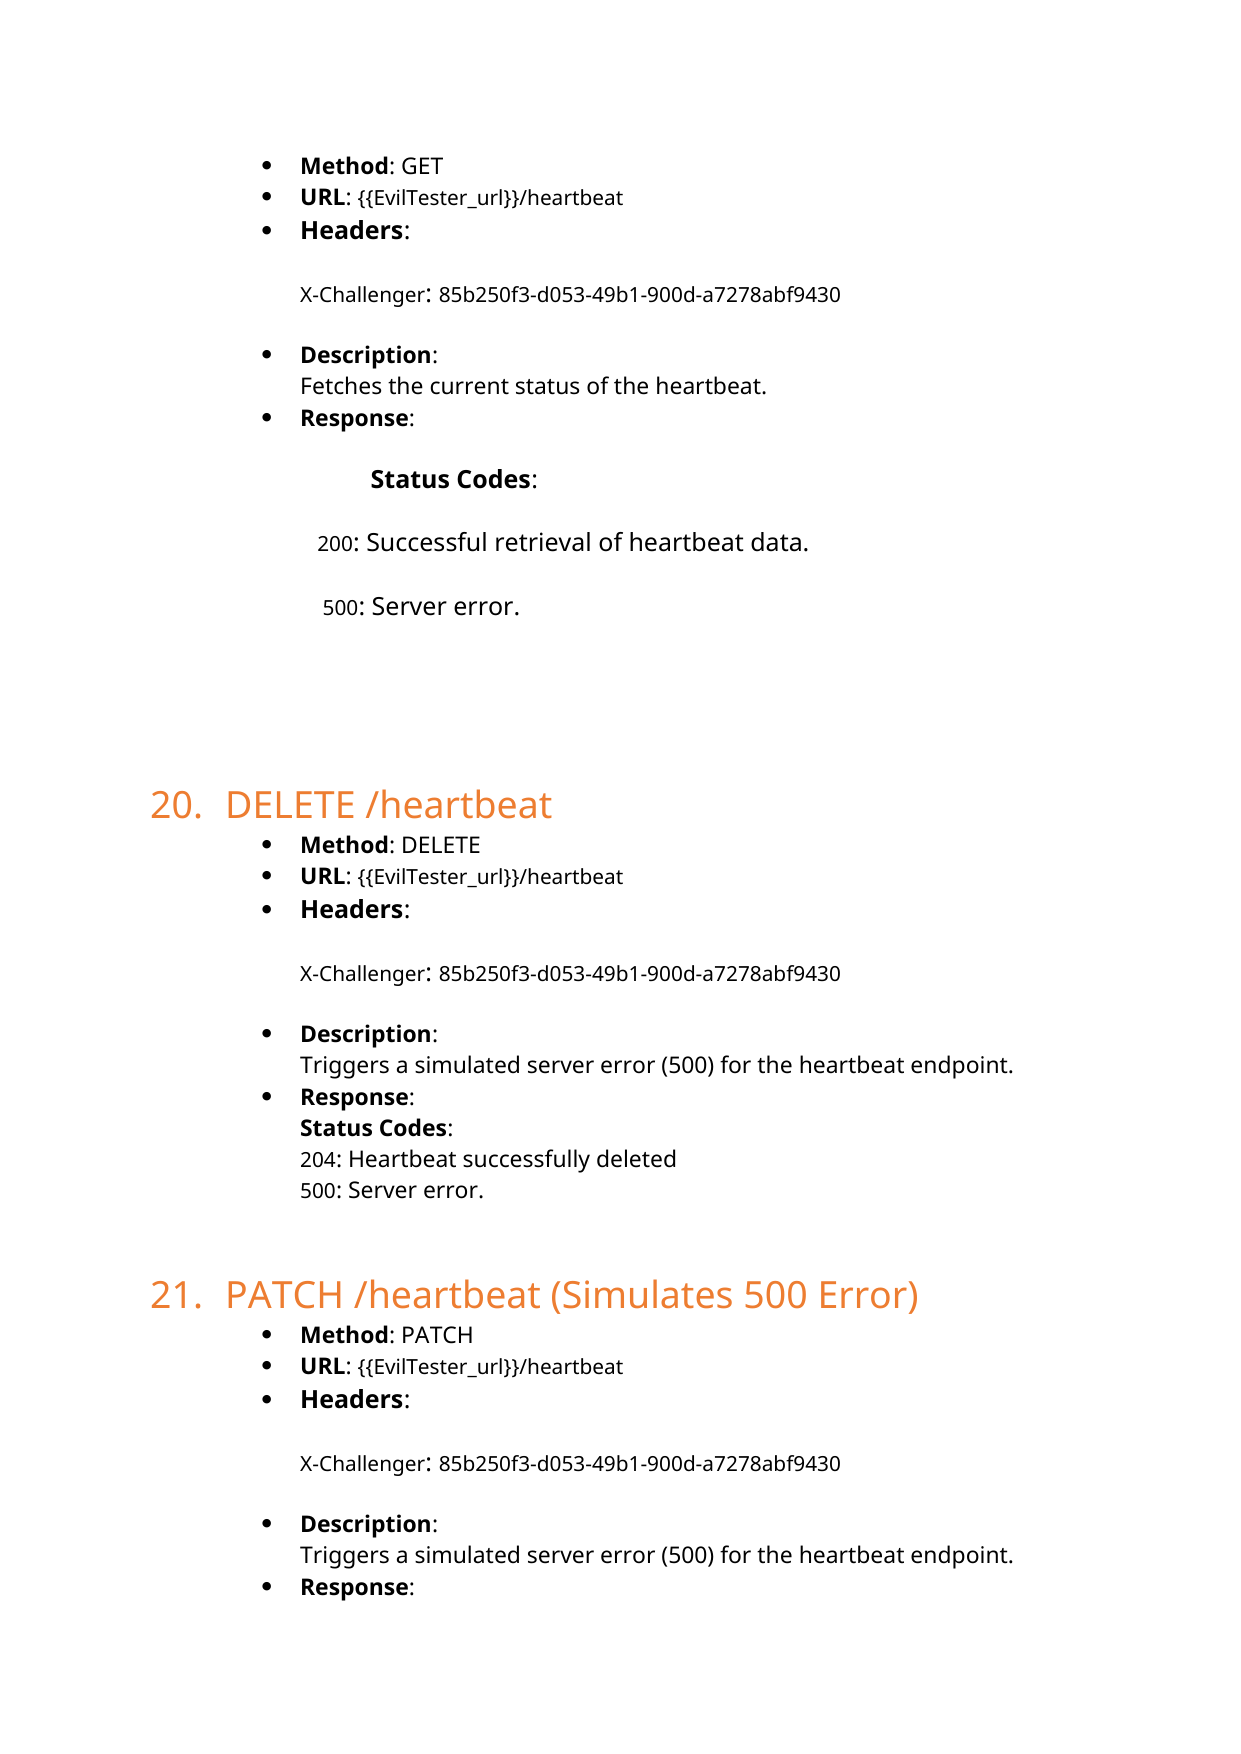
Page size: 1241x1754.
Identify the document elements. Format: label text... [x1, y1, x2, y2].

list PATCH /heartbeat (Simulates 500 Error) [150, 1268, 1090, 1319]
list Headers: [262, 892, 1090, 926]
text Status Codes: [150, 462, 1090, 496]
list URL: {{EvilTester_url}}/heartbeat [262, 860, 1090, 892]
list Status Codes: [300, 1112, 1090, 1143]
text 500: Server error. [225, 588, 1090, 622]
list Response: [262, 1081, 1090, 1112]
list DELETE /heartbeat [150, 778, 1090, 829]
list Response: [262, 1571, 1090, 1602]
list URL: {{EvilTester_url}}/heartbeat [262, 1350, 1090, 1382]
list Headers: [262, 1382, 1090, 1416]
list 500: Server error. [300, 1174, 1090, 1206]
text 200: Successful retrieval of heartbeat data. [225, 525, 1090, 559]
list Method: DELETE [262, 829, 1090, 860]
list URL: {{EvilTester_url}}/heartbeat [262, 181, 1090, 212]
list Description: Triggers a simulated server error (500) for the heartbeat endpoint. [262, 1018, 1090, 1081]
text X-Challenger: 85b250f3-d053-49b1-900d-a7278abf9430 [300, 955, 1090, 989]
list Description: Fetches the current status of the heartbeat. [262, 339, 1090, 401]
list Method: PATCH [262, 1319, 1090, 1350]
text X-Challenger: 85b250f3-d053-49b1-900d-a7278abf9430 [300, 276, 1090, 310]
list Headers: [262, 212, 1090, 247]
list Description: Triggers a simulated server error (500) for the heartbeat endpoint. [262, 1508, 1090, 1571]
list Method: GET [262, 150, 1090, 181]
list 204: Heartbeat successfully deleted [300, 1143, 1090, 1174]
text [300, 1445, 1090, 1479]
list Response: [262, 401, 1090, 433]
